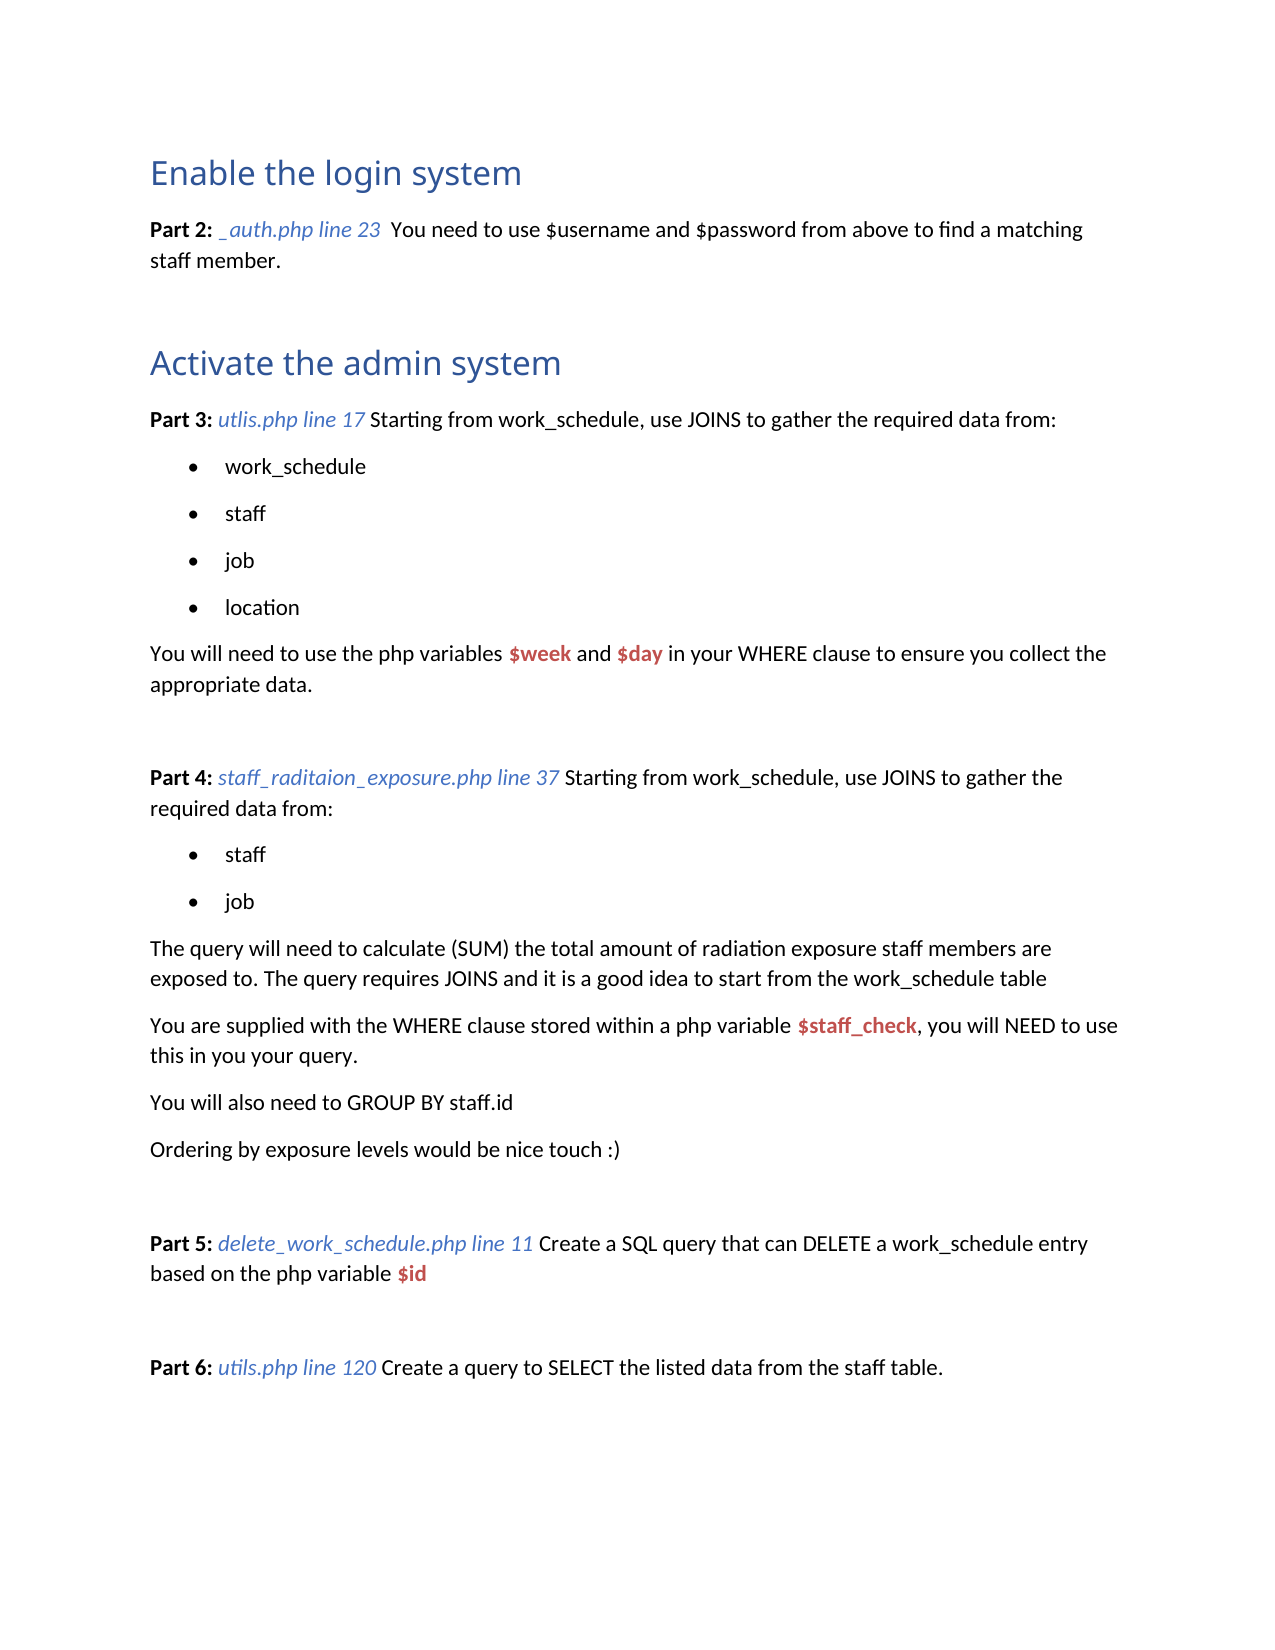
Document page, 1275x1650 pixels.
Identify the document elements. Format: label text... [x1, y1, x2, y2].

list job [187, 887, 1125, 916]
text You will also need to GROUP BY staff.id [150, 1088, 1125, 1117]
list location [187, 593, 1125, 621]
text Part 5: delete_work_schedule.php line 11 Create a SQL query that can DELETE a work_schedule entry based on the php variable $id [150, 1229, 1125, 1287]
text Part 3: utlis.php line 17 Starting from work_schedule, use JOINS to gather the required data from: [150, 405, 1125, 433]
text Part 2: _auth.php line 23 You need to use $username and $password from above to find a matching staff member. [150, 216, 1125, 274]
text You are supplied with the WHERE clause stored within a php variable $staff_check, you will NEED to use this in you your query. [150, 1011, 1125, 1070]
list work_schedule [187, 452, 1125, 480]
text The query will need to calculate (SUM) the total amount of radiation exposure staff members are exposed to. The query requires JOINS and it is a good idea to start from the work_schedule table [150, 934, 1125, 993]
list staff [187, 841, 1125, 869]
text Ordering by exposure levels would be nice touch :) [150, 1135, 1125, 1163]
text Activate the admin system [150, 339, 1125, 385]
list job [187, 546, 1125, 574]
list staff [187, 499, 1125, 527]
text Enable the login system [150, 150, 1125, 195]
text Part 6: utils.php line 120 Create a query to SELECT the listed data from the staff table. [150, 1353, 1125, 1381]
text You will need to use the php variables $week and $day in your WHERE clause to ensure you collect the appropriate data. [150, 639, 1125, 698]
text Part 4: staff_raditaion_exposure.php line 37 Starting from work_schedule, use JOINS to gather the required data from: [150, 763, 1125, 822]
